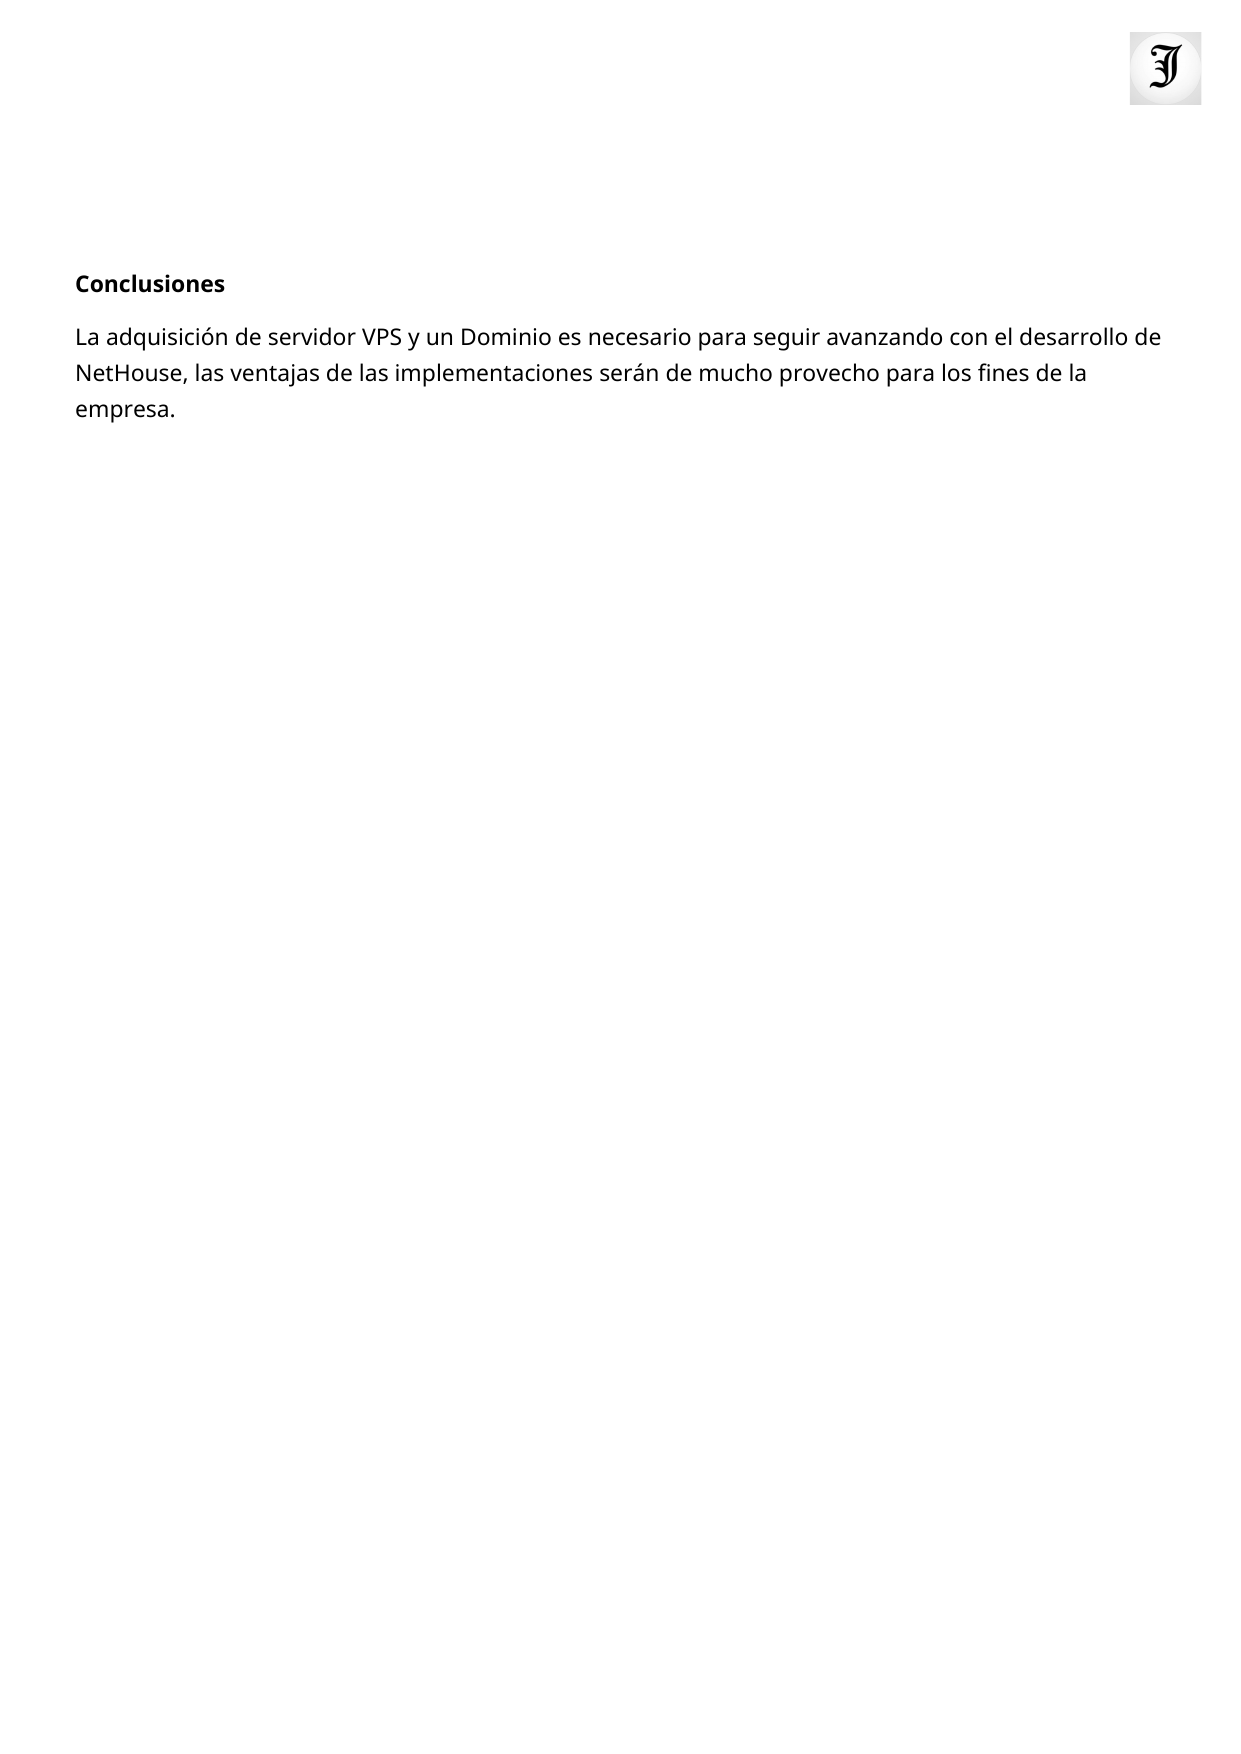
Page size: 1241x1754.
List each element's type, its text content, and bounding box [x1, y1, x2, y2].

text La adquisición de servidor VPS y un Dominio es necesario para seguir avanzando con el desarrollo de NetHouse, las ventajas de las implementaciones serán de mucho provecho para los fines de la empresa. [75, 321, 1165, 424]
picture [1129, 32, 1202, 105]
text Conclusiones [75, 268, 1165, 299]
